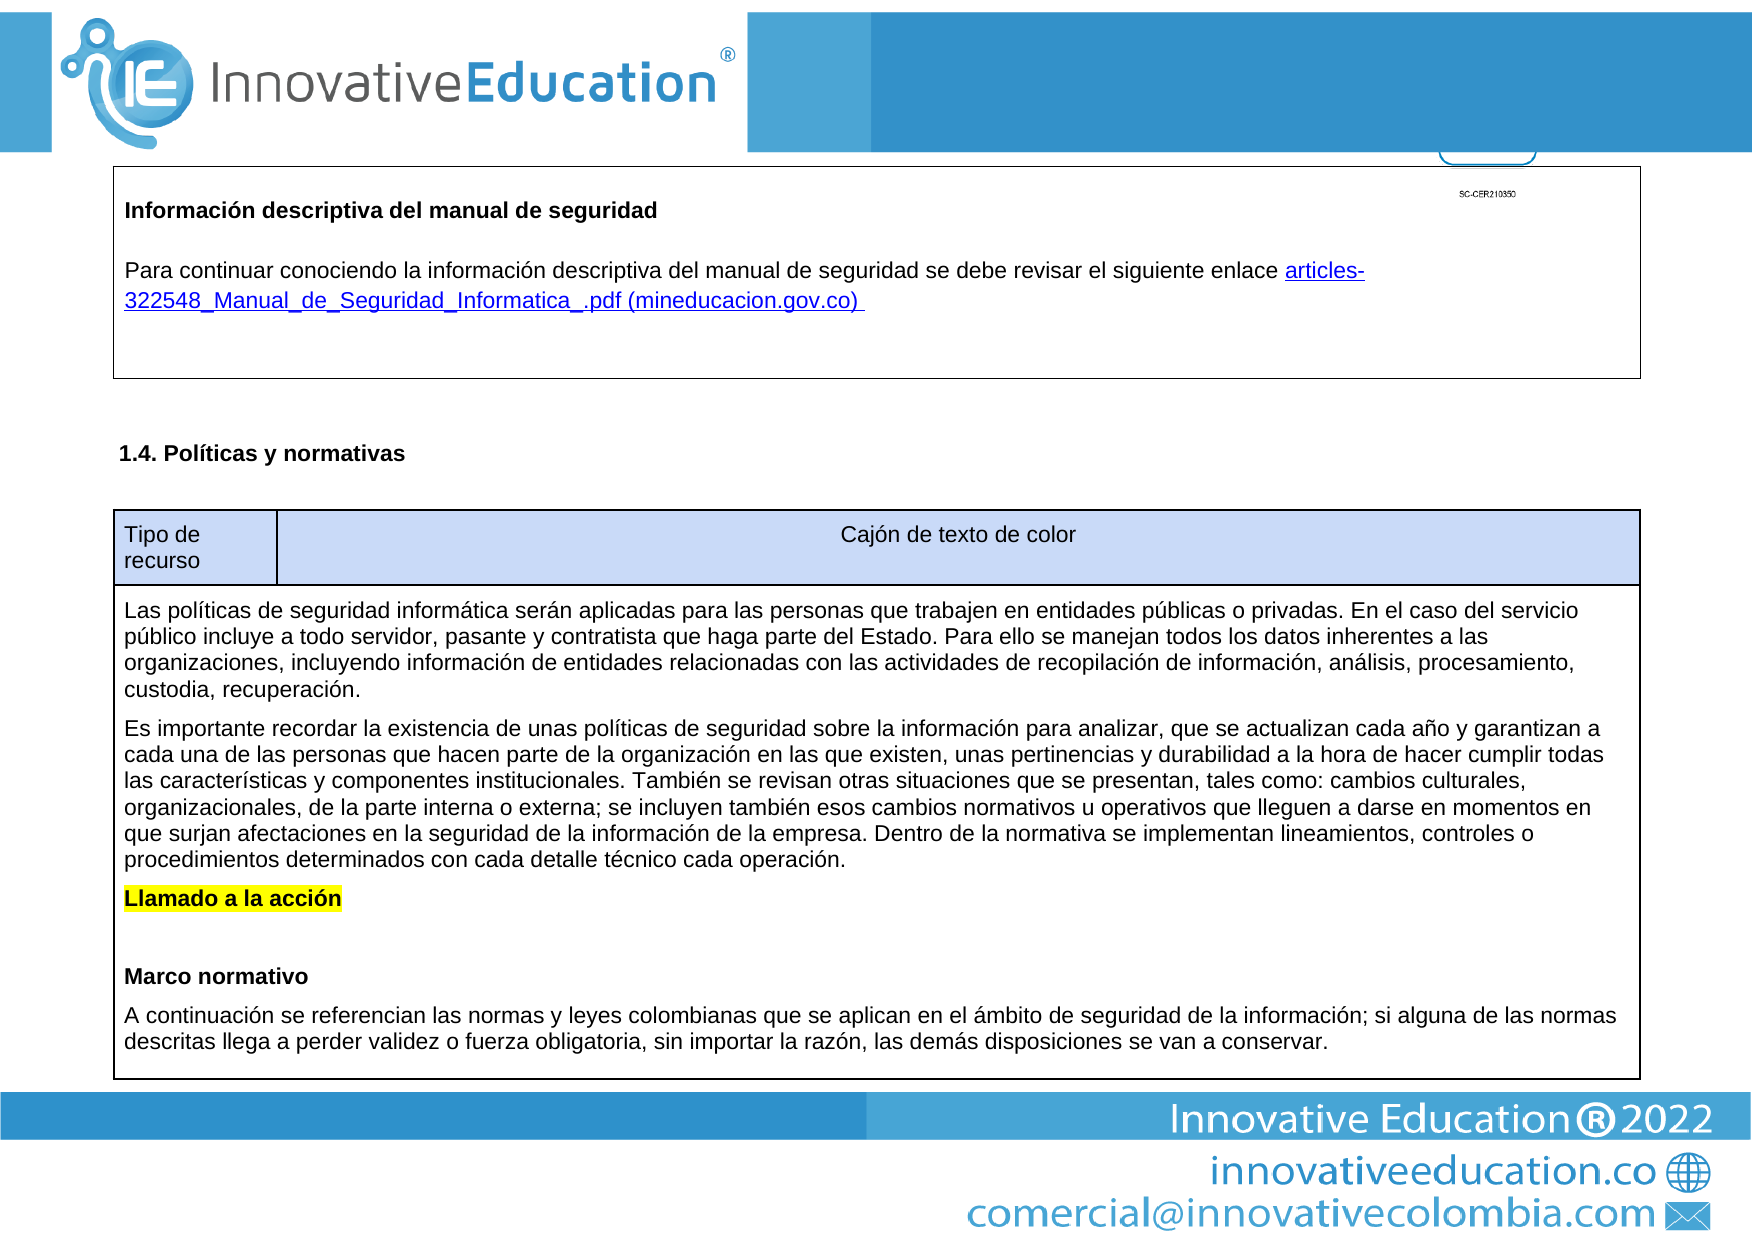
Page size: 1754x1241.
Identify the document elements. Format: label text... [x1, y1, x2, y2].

picture [0, 1091, 1751, 1237]
picture [0, 0, 1752, 166]
text 1.4. Políticas y normativas [112, 439, 1641, 466]
table_header Cajón de texto de color [278, 511, 1639, 584]
table_header Tipo de recurso [115, 511, 276, 584]
